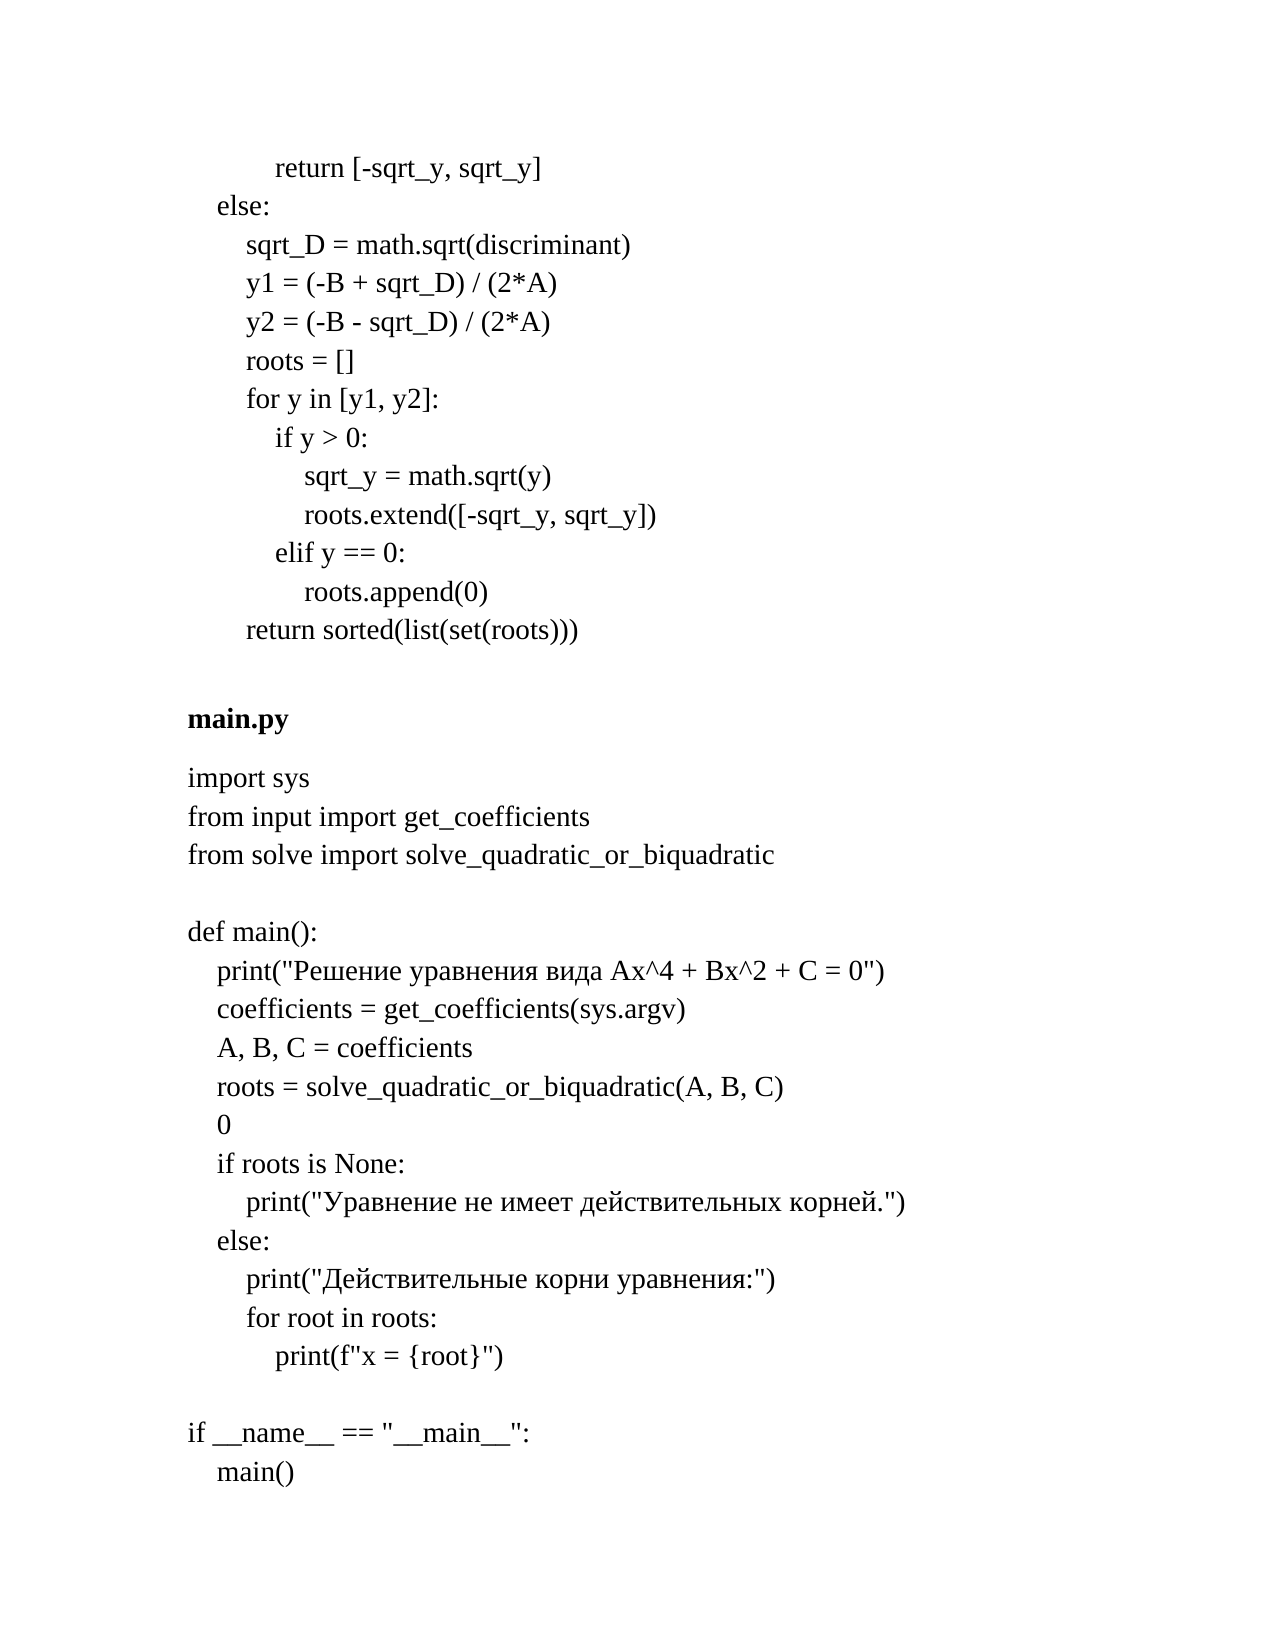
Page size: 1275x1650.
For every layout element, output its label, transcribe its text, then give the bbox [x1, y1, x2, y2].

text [187, 150, 1087, 676]
text import sys from input import get_coefficients from solve import solve_quadratic_or_biquadratic def main(): print("Решение уравнения вида Ax^4 + Bx^2 + C = 0") coefficients = get_coefficients(sys.argv) A, B, C = coefficients roots = solve_quadratic_or_biquadratic(A, B, C) 0 if roots is None: print("Уравнение не имеет действительных корней.") else: print("Действительные корни уравнения:") for root in roots: print(f"x = {root}") if __name__ == "__main__": main() [187, 760, 1087, 1488]
text main.py [187, 701, 1087, 734]
